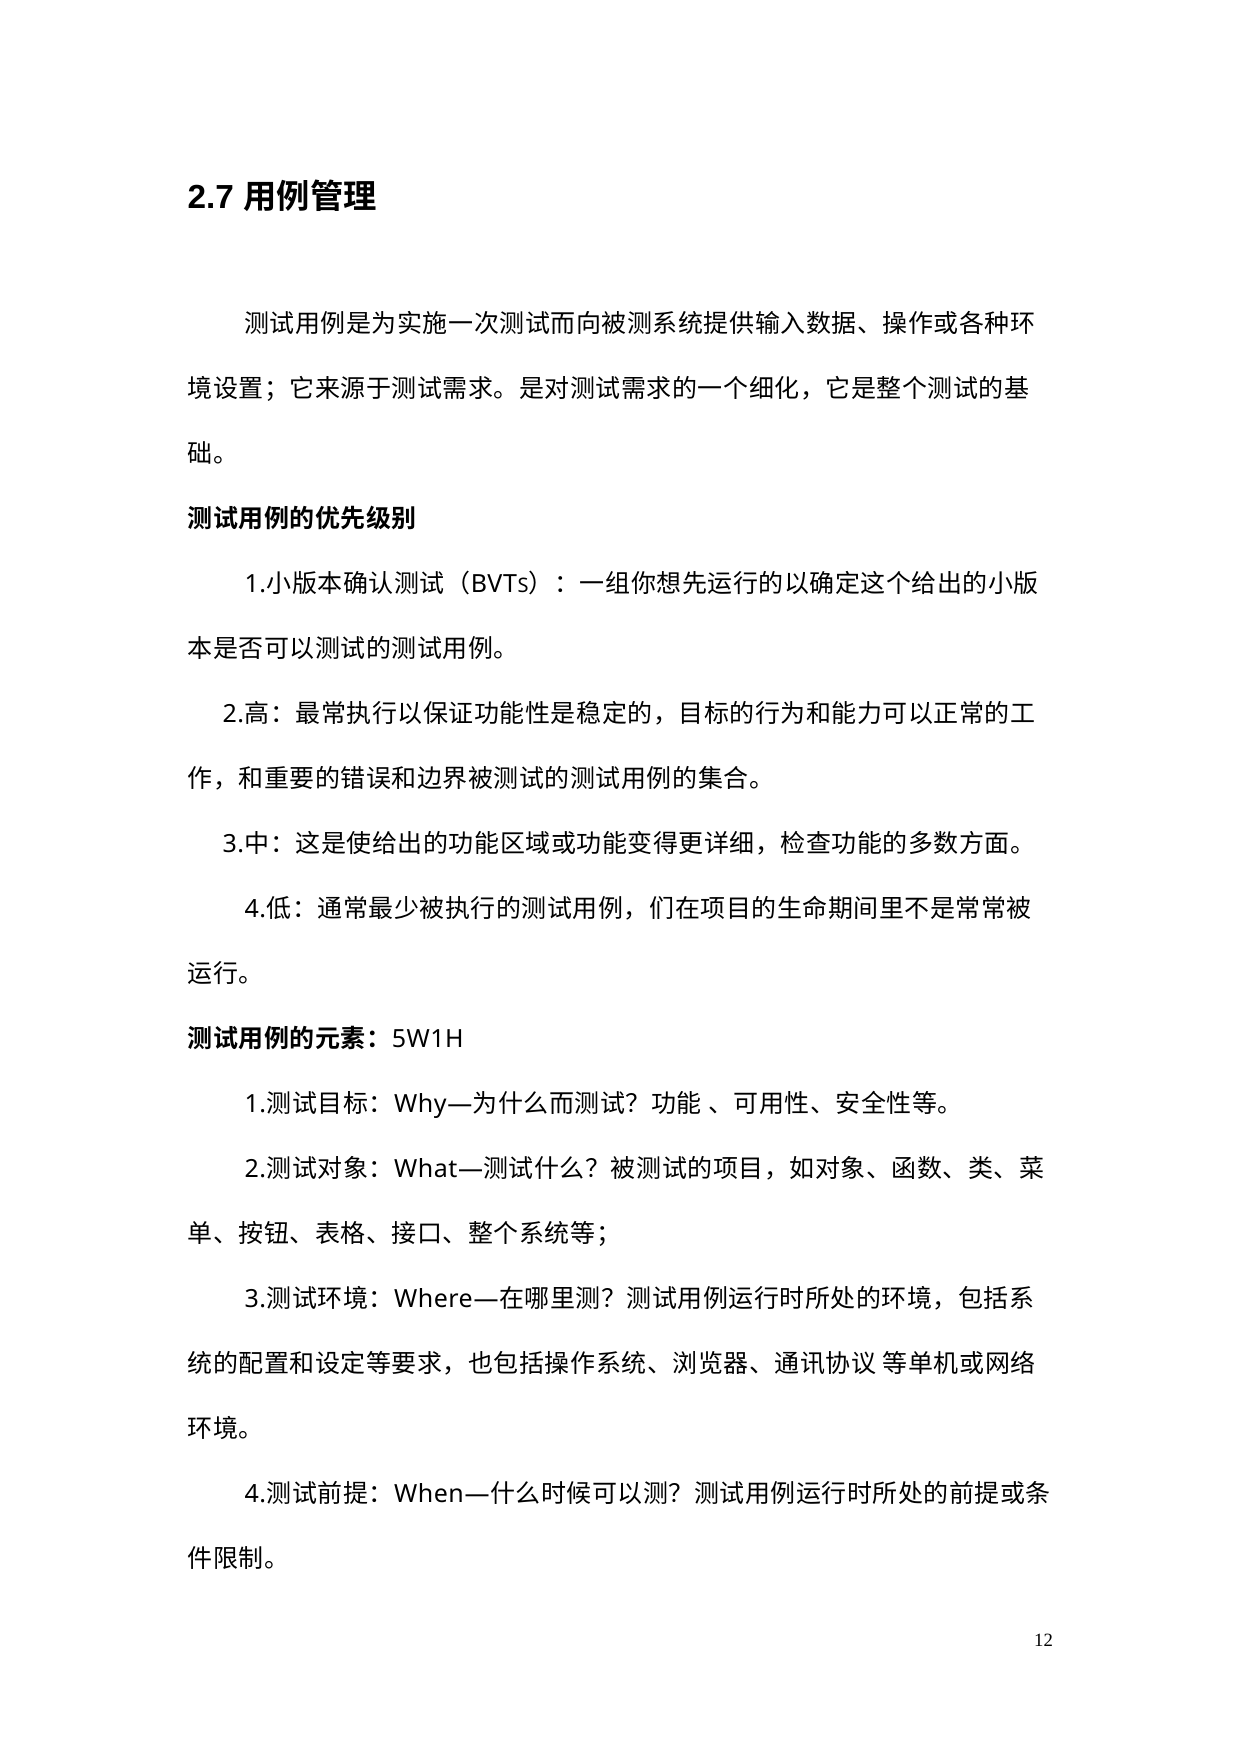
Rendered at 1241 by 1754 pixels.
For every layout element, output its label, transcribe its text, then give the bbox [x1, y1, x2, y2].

text 4.测试前提：When—什么时候可以测？测试用例运行时所处的前提或条件限制。 [187, 1459, 1053, 1589]
text 测试用例是为实施一次测试而向被测系统提供输入数据、操作或各种环境设置；它来源于测试需求。是对测试需求的一个细化，它是整个测试的基础。 [187, 289, 1053, 484]
text 4.低：通常最少被执行的测试用例，们在项目的生命期间里不是常常被运行。 [187, 874, 1053, 1004]
text 测试用例的元素：5W1H [187, 1004, 1053, 1069]
text 测试用例的优先级别 [187, 484, 1053, 549]
text 3.中：这是使给出的功能区域或功能变得更详细，检查功能的多数方面。 [187, 809, 1053, 874]
text 1.测试目标：Why—为什么而测试？功能 、可用性、安全性等。 [187, 1069, 1053, 1134]
text 3.测试环境：Where—在哪里测？测试用例运行时所处的环境，包括系统的配置和设定等要求，也包括操作系统、浏览器、通讯协议 等单机或网络环境。 [187, 1264, 1053, 1459]
text 2.高：最常执行以保证功能性是稳定的，目标的行为和能力可以正常的工作，和重要的错误和边界被测试的测试用例的集合。 [187, 679, 1053, 809]
subtitle 2.7 用例管理 [187, 162, 1053, 227]
text 2.测试对象：What—测试什么？被测试的项目，如对象、函数、类、菜单、按钮、表格、接口、整个系统等； [187, 1134, 1053, 1264]
text 1.小版本确认测试（BVTs）：一组你想先运行的以确定这个给出的小版本是否可以测试的测试用例。 [187, 549, 1053, 679]
